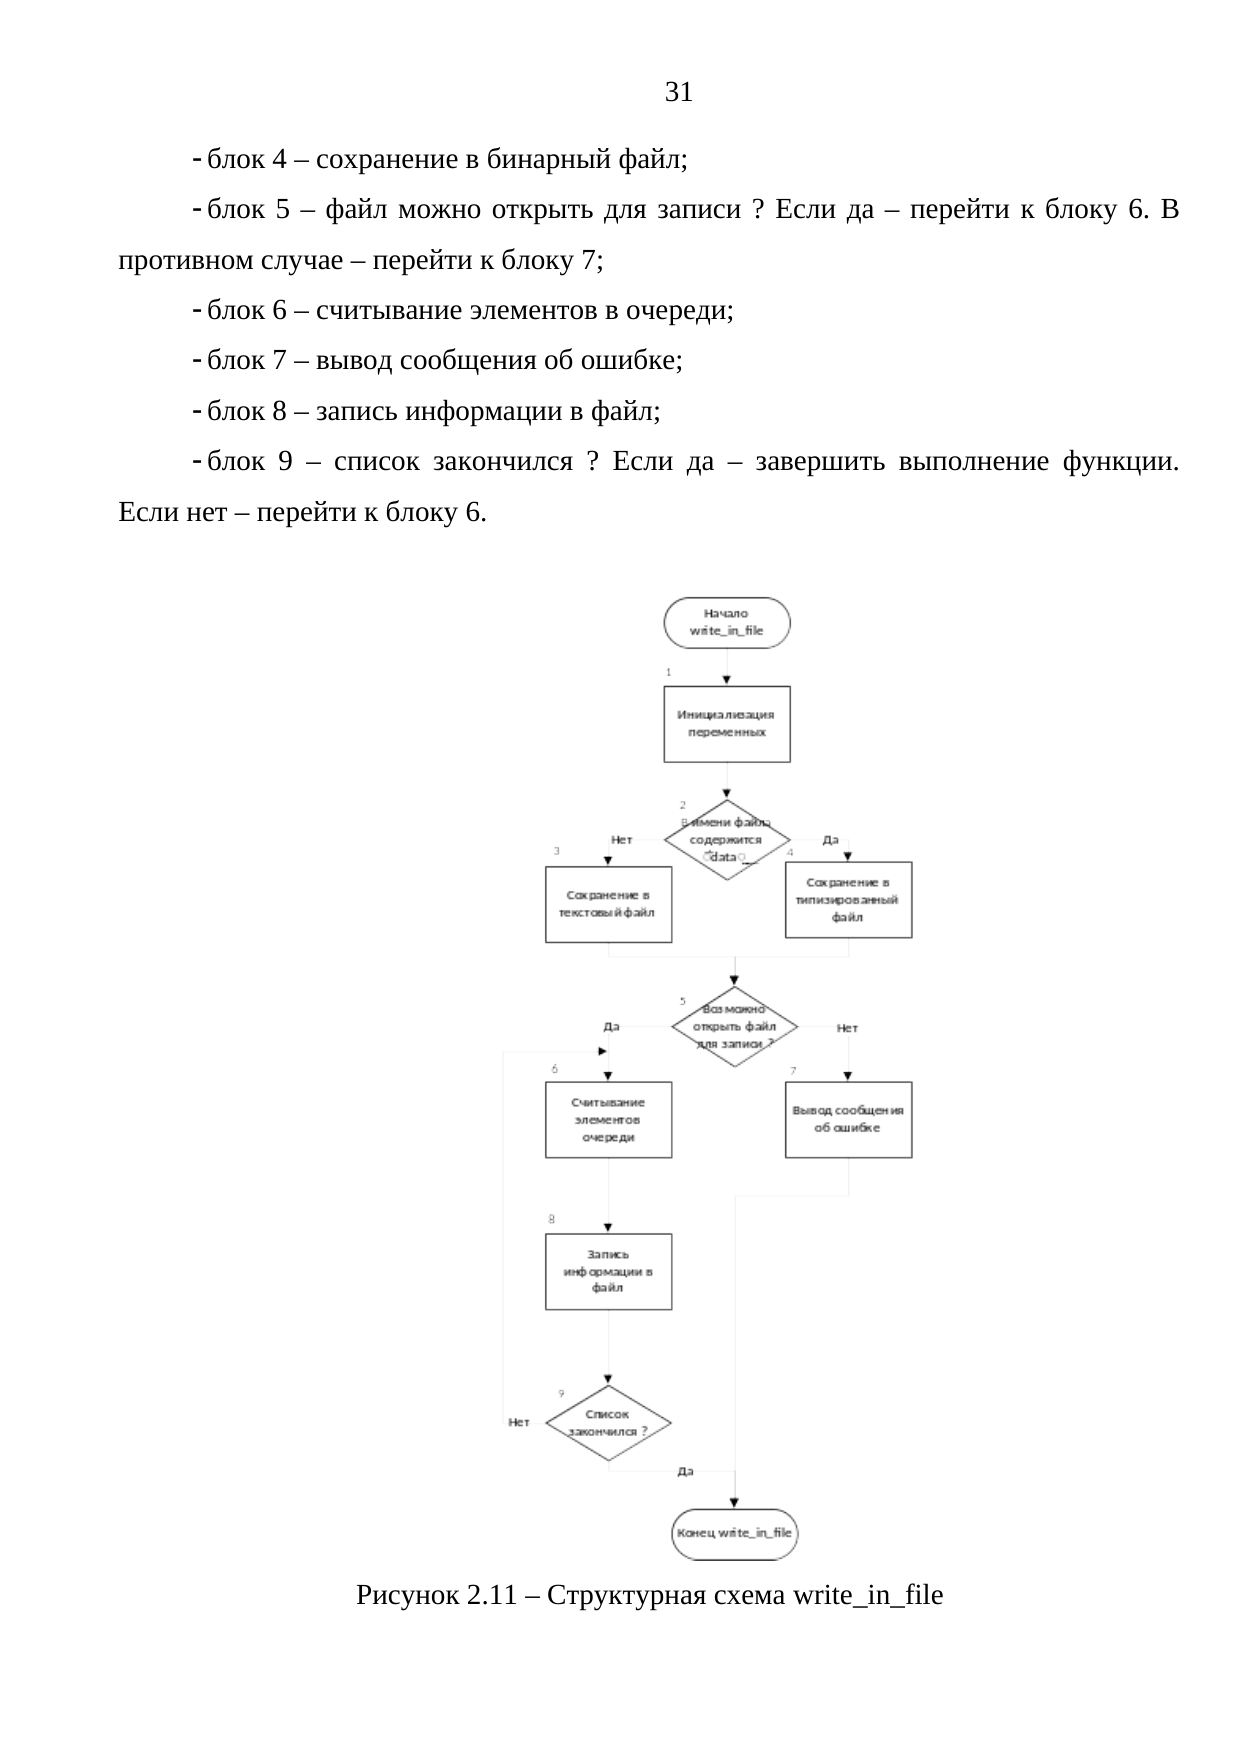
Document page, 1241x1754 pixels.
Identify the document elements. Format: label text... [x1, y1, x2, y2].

list блок 9 – список закончился ? Если да – завершить выполнение функции. Если нет – перейти к блоку 6. [118, 443, 1181, 527]
list блок 5 – файл можно открыть для записи ? Если да – перейти к блоку 6. В противном случае – перейти к блоку 7; [118, 191, 1181, 275]
list блок 4 – сохранение в бинарный файл; [118, 141, 1181, 174]
list блок 6 – считывание элементов в очереди; [118, 292, 1181, 326]
list блок 8 – запись информации в файл; [118, 393, 1181, 427]
list Рисунок 2.11 – Структурная схема write_in_file [118, 1577, 1181, 1611]
list блок 7 – вывод сообщения об ошибке; [118, 342, 1181, 376]
